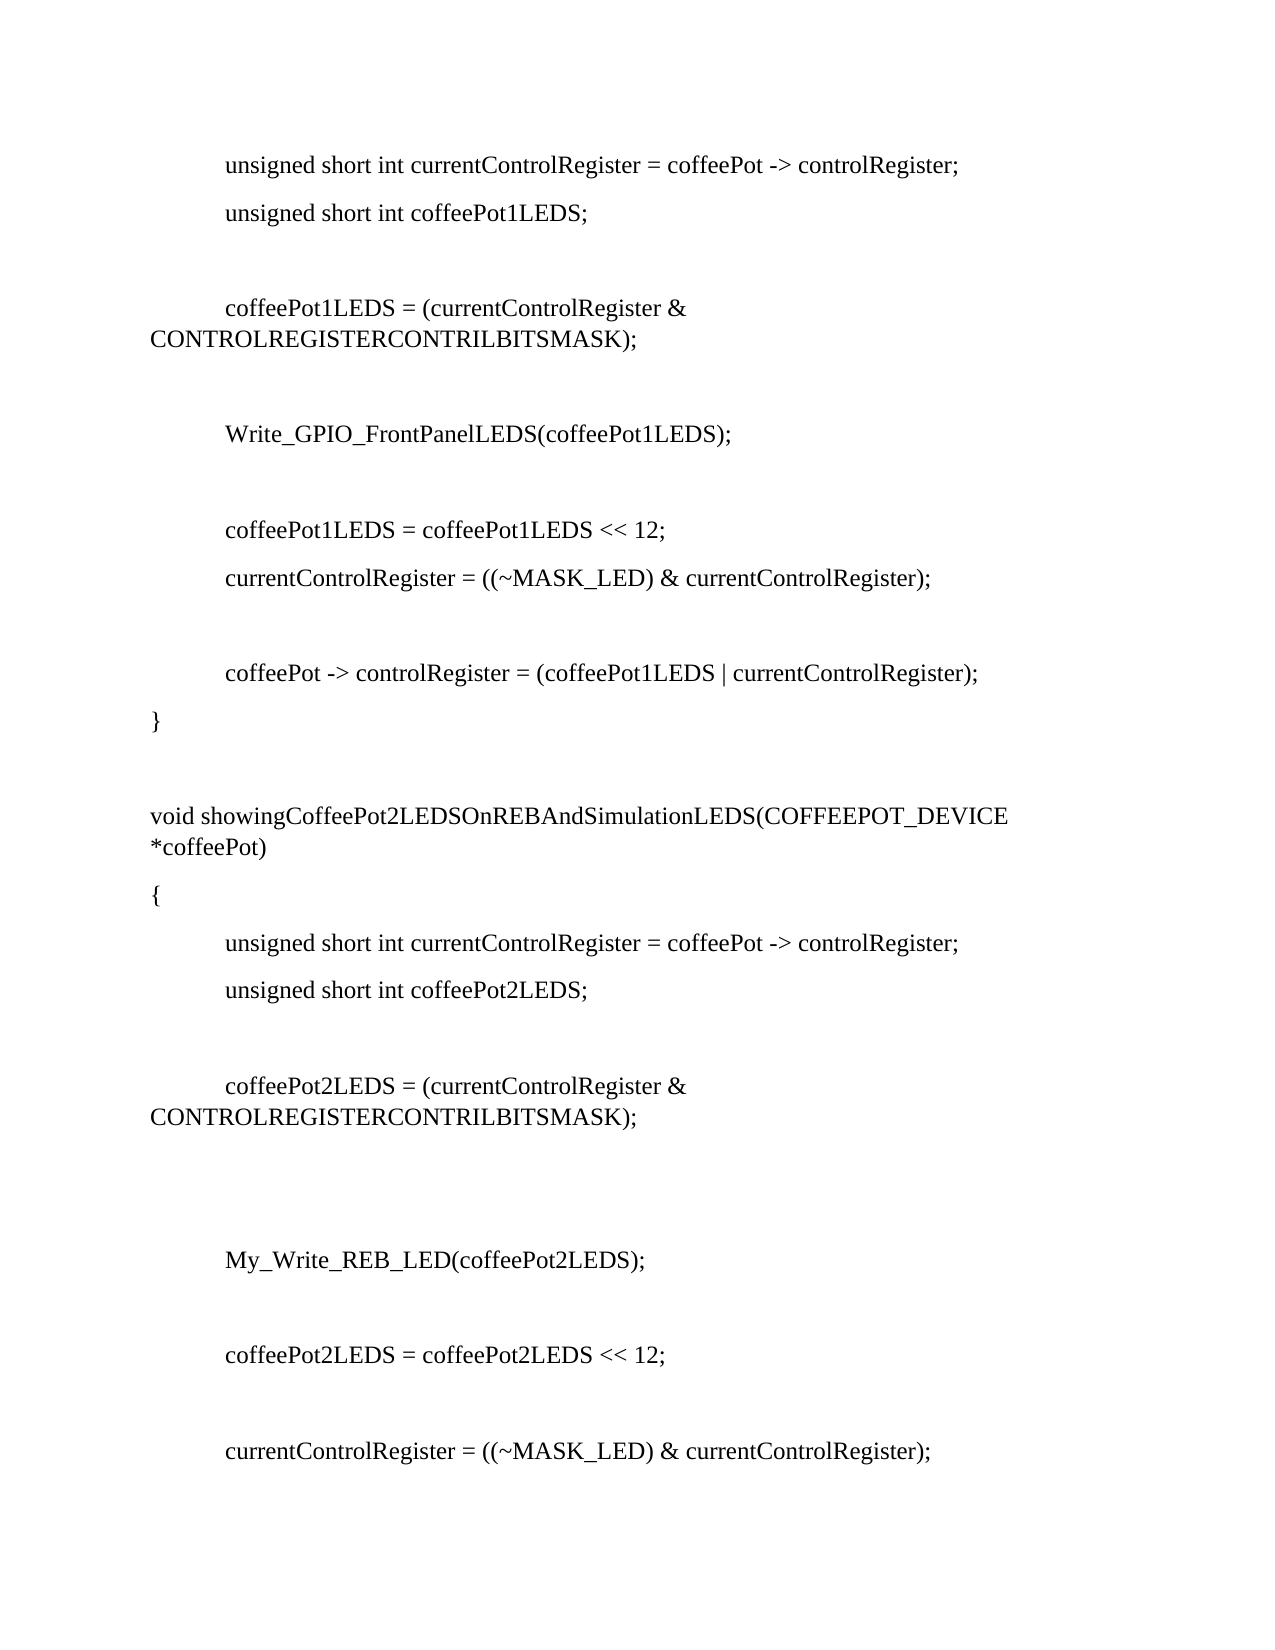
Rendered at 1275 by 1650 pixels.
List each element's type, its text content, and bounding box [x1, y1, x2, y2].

text coffeePot2LEDS = coffeePot2LEDS << 12; [150, 1340, 1125, 1369]
text } [150, 706, 1125, 734]
text coffeePot1LEDS = coffeePot1LEDS << 12; [150, 515, 1125, 544]
text unsigned short int coffeePot1LEDS; [150, 198, 1125, 226]
text coffeePot -> controlRegister = (coffeePot1LEDS | currentControlRegister); [150, 658, 1125, 687]
text { [150, 880, 1125, 909]
text unsigned short int currentControlRegister = coffeePot -> controlRegister; [150, 150, 1125, 179]
text currentControlRegister = ((~MASK_LED) & currentControlRegister); [150, 1436, 1125, 1464]
text currentControlRegister = ((~MASK_LED) & currentControlRegister); [150, 563, 1125, 591]
text My_Write_REB_LED(coffeePot2LEDS); [150, 1245, 1125, 1274]
text void showingCoffeePot2LEDSOnREBAndSimulationLEDS(COFFEEPOT_DEVICE *coffeePot) [150, 801, 1125, 861]
text unsigned short int coffeePot2LEDS; [150, 975, 1125, 1004]
text coffeePot2LEDS = (currentControlRegister & CONTROLREGISTERCONTRILBITSMASK); [150, 1071, 1125, 1131]
text Write_GPIO_FrontPanelLEDS(coffeePot1LEDS); [150, 419, 1125, 448]
text coffeePot1LEDS = (currentControlRegister & CONTROLREGISTERCONTRILBITSMASK); [150, 293, 1125, 353]
text unsigned short int currentControlRegister = coffeePot -> controlRegister; [150, 928, 1125, 956]
